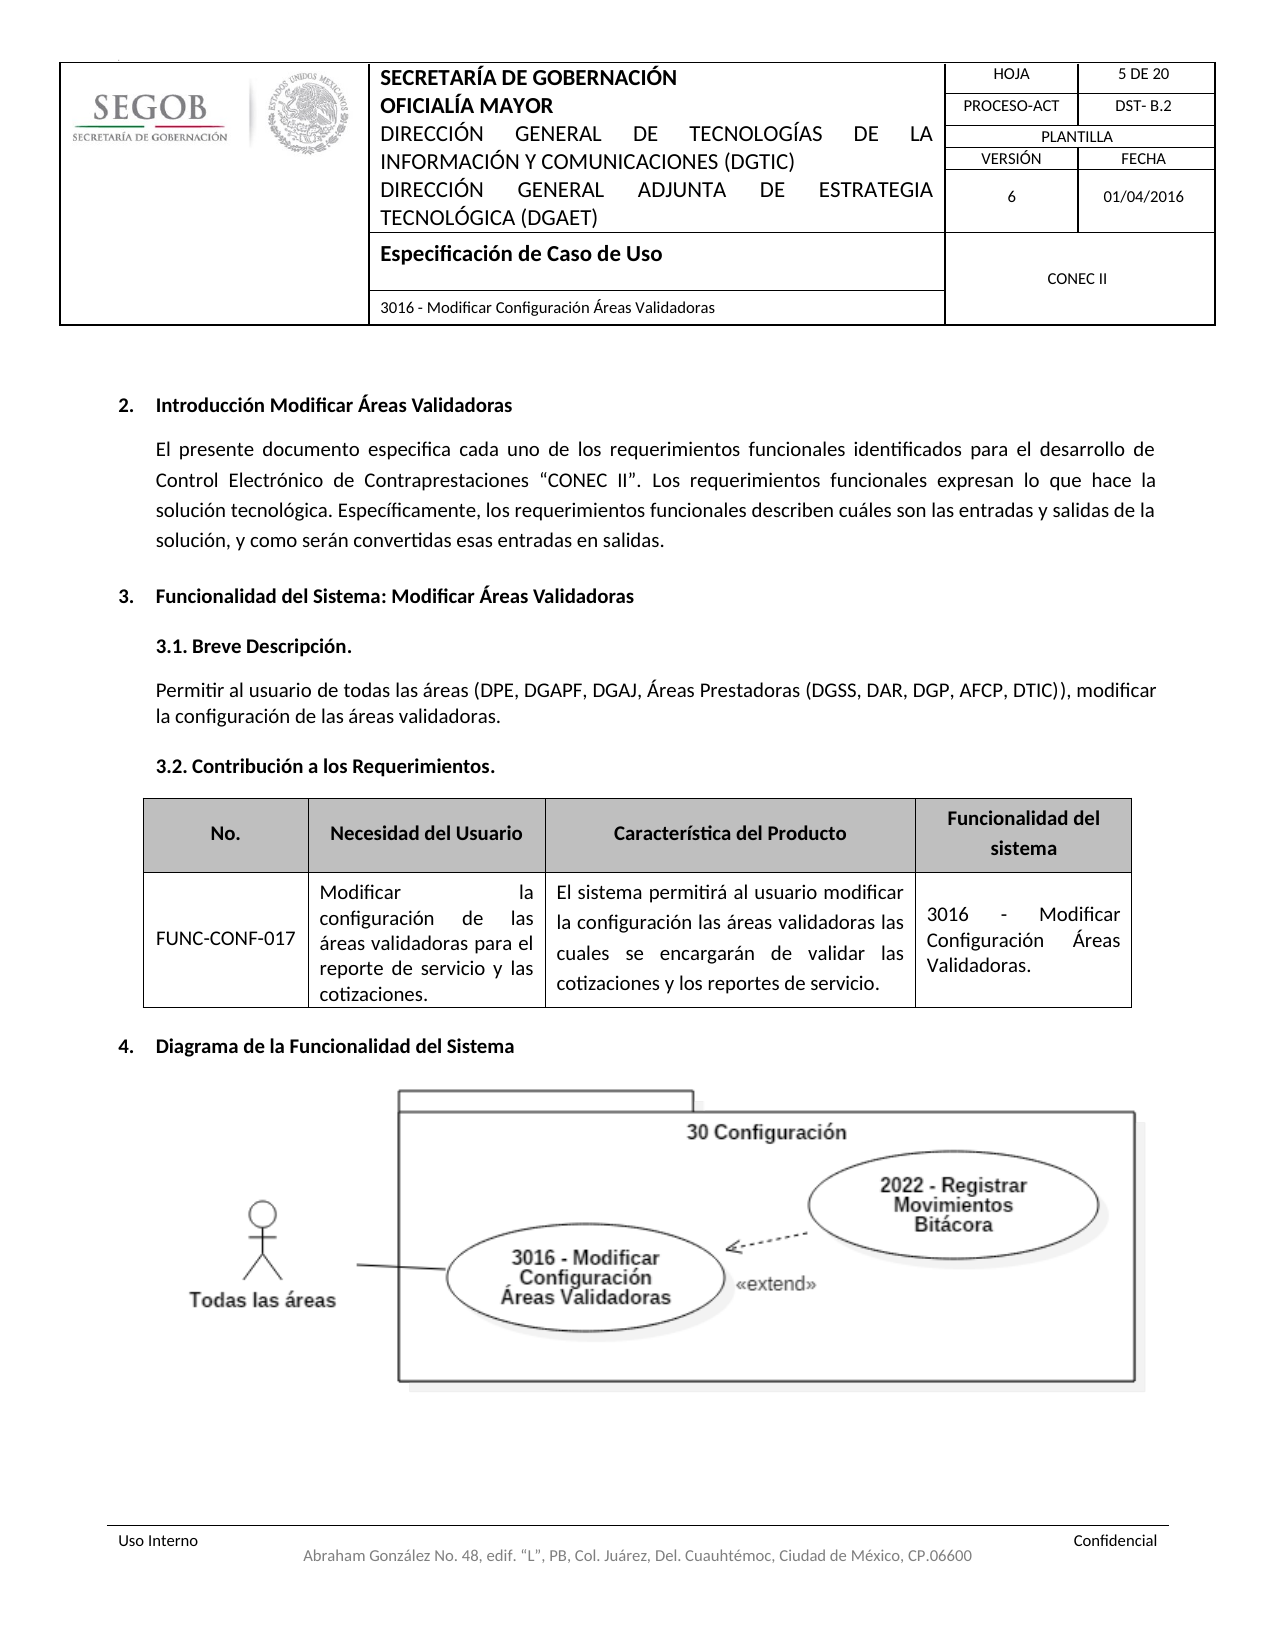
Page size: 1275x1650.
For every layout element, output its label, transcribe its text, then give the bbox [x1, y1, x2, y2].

list Breve Descripción. [156, 633, 1157, 659]
picture [72, 71, 353, 175]
table_cell Modificar la configuración de las áreas validadoras para el reporte de servicio y las cotizaciones. [309, 873, 545, 1007]
list Diagrama de la Funcionalidad del Sistema [118, 1033, 1157, 1058]
table_cell FUNC-CONF-017 [144, 873, 308, 1007]
table_cell 3016 - Modificar Configuración Áreas Validadoras. [916, 873, 1131, 1007]
table_header Necesidad del Usuario [309, 799, 545, 872]
table_cell El sistema permitirá al usuario modificar la configuración las áreas validadoras las cuales se encargarán de validar las cotizaciones y los reportes de servicio. [546, 873, 915, 1007]
list Introducción Modificar Áreas Validadoras [118, 392, 1157, 418]
table_header Funcionalidad del sistema [916, 799, 1131, 872]
list Funcionalidad del Sistema: Modificar Áreas Validadoras [118, 583, 1157, 608]
list Contribución a los Requerimientos. [156, 753, 1157, 779]
list El presente documento especifica cada uno de los requerimientos funcionales identificados para el desarrollo de Control Electrónico de Contraprestaciones “CONEC II”. Los requerimientos funcionales expresan lo que hace la solución tecnológica. Específicamente, los requerimientos funcionales describen cuáles son las entradas y salidas de la solución, y como serán convertidas esas entradas en salidas. [156, 436, 1157, 553]
table_header Característica del Producto [546, 799, 915, 872]
table_header No. [144, 799, 308, 872]
text Permitir al usuario de todas las áreas (DPE, DGAPF, DGAJ, Áreas Prestadoras (DGSS, DAR, DGP, AFCP, DTIC)), modificar la configuración de las áreas validadoras. [156, 678, 1157, 728]
picture [155, 1077, 1195, 1442]
